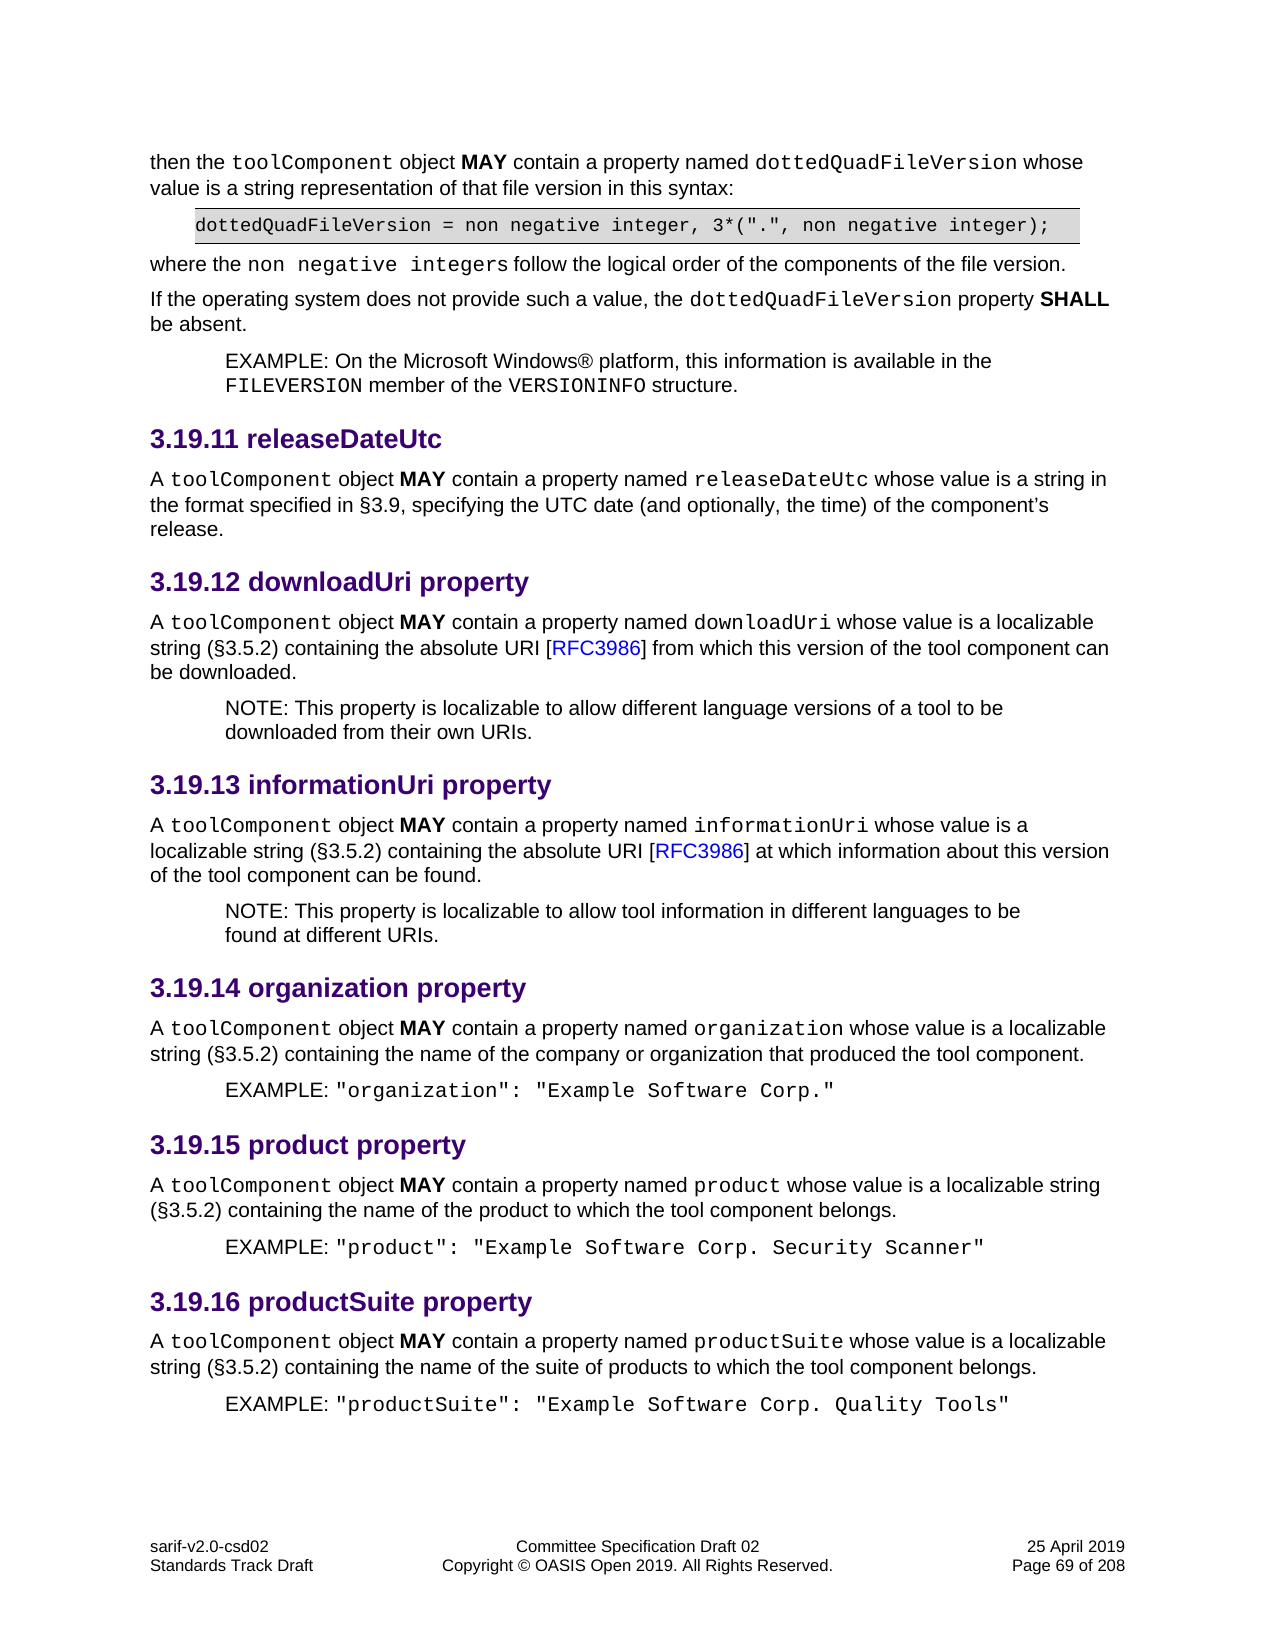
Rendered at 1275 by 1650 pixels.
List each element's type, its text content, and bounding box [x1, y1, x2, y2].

text A toolComponent object MAY contain a property named productSuite whose value is a localizable string (§3.5.2) containing the name of the suite of products to which the tool component belongs. [150, 1329, 1125, 1379]
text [150, 150, 1125, 200]
text A toolComponent object MAY contain a property named organization whose value is a localizable string (§3.5.2) containing the name of the company or organization that produced the tool component. [150, 1016, 1125, 1065]
text A toolComponent object MAY contain a property named downloadUri whose value is a localizable string (§3.5.2) containing the absolute URI [RFC3986] from which this version of the tool component can be downloaded. [150, 610, 1125, 683]
subtitle productSuite property [150, 1286, 1125, 1317]
text dottedQuadFileVersion = non negative integer, 3*(".", non negative integer); [195, 209, 1080, 243]
text A toolComponent object MAY contain a property named product whose value is a localizable string (§3.5.2) containing the name of the product to which the tool component belongs. [150, 1172, 1125, 1222]
text where the non negative integers follow the logical order of the components of the file version. [150, 252, 1125, 278]
text EXAMPLE: "product": "Example Software Corp. Security Scanner" [225, 1235, 1050, 1261]
text NOTE: This property is localizable to allow different language versions of a tool to be downloaded from their own URIs. [225, 696, 1050, 744]
subtitle organization property [150, 972, 1125, 1003]
subtitle informationUri property [150, 769, 1125, 800]
text EXAMPLE: "organization": "Example Software Corp." [225, 1078, 1050, 1104]
subtitle downloadUri property [150, 566, 1125, 597]
subtitle releaseDateUtc [150, 423, 1125, 455]
text If the operating system does not provide such a value, the dottedQuadFileVersion property SHALL be absent. [150, 286, 1125, 336]
text EXAMPLE: "productSuite": "Example Software Corp. Quality Tools" [225, 1392, 1050, 1417]
subtitle product property [150, 1129, 1125, 1160]
text A toolComponent object MAY contain a property named informationUri whose value is a localizable string (§3.5.2) containing the absolute URI [RFC3986] at which information about this version of the tool component can be found. [150, 813, 1125, 886]
text NOTE: This property is localizable to allow tool information in different languages to be found at different URIs. [225, 899, 1050, 947]
text A toolComponent object MAY contain a property named releaseDateUtc whose value is a string in the format specified in §3.9, specifying the UTC date (and optionally, the time) of the component’s release. [150, 467, 1125, 541]
text EXAMPLE: On the Microsoft Windows® platform, this information is available in the FILEVERSION member of the VERSIONINFO structure. [225, 349, 1050, 398]
